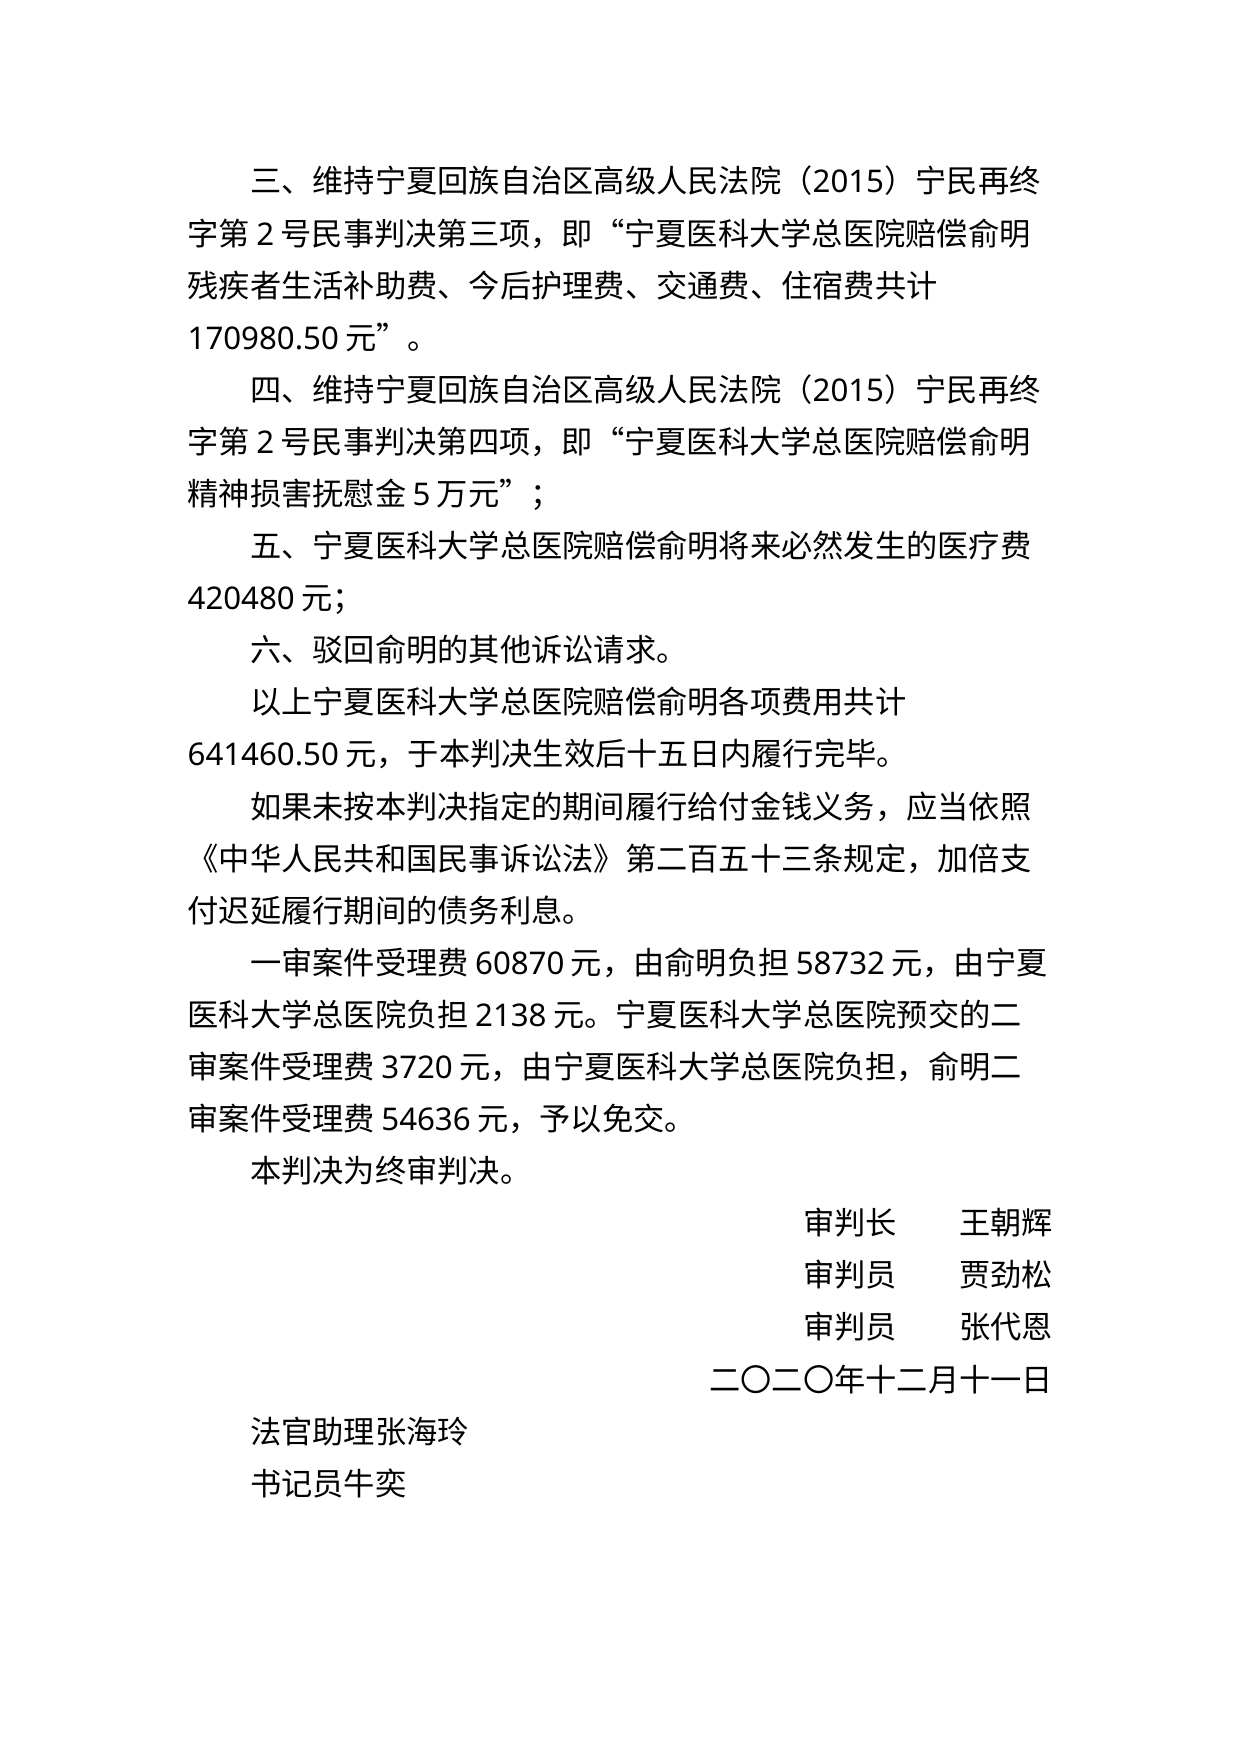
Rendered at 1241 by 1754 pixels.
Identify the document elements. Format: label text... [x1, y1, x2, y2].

text 六、驳回俞明的其他诉讼请求。 [187, 619, 1053, 671]
text 二〇二〇年十二月十一日 [187, 1348, 1053, 1400]
text 一审案件受理费60870元，由俞明负担58732元，由宁夏医科大学总医院负担2138元。宁夏医科大学总医院预交的二审案件受理费3720元，由宁夏医科大学总医院负担，俞明二审案件受理费54636元，予以免交。 [187, 931, 1053, 1139]
text 法官助理张海玲 [187, 1400, 1053, 1452]
text 本判决为终审判决。 [187, 1139, 1053, 1192]
text 审判员 贾劲松 [187, 1244, 1053, 1296]
text 以上宁夏医科大学总医院赔偿俞明各项费用共计641460.50元，于本判决生效后十五日内履行完毕。 [187, 671, 1053, 775]
text 四、维持宁夏回族自治区高级人民法院（2015）宁民再终字第2号民事判决第四项，即“宁夏医科大学总医院赔偿俞明精神损害抚慰金5万元”； [187, 358, 1053, 514]
text 五、宁夏医科大学总医院赔偿俞明将来必然发生的医疗费420480元； [187, 514, 1053, 619]
text 审判员 张代恩 [187, 1296, 1053, 1348]
text 如果未按本判决指定的期间履行给付金钱义务，应当依照《中华人民共和国民事诉讼法》第二百五十三条规定，加倍支付迟延履行期间的债务利息。 [187, 775, 1053, 931]
text 审判长 王朝辉 [187, 1192, 1053, 1244]
text 书记员牛奕 [187, 1452, 1053, 1504]
text 三、维持宁夏回族自治区高级人民法院（2015）宁民再终字第2号民事判决第三项，即“宁夏医科大学总医院赔偿俞明残疾者生活补助费、今后护理费、交通费、住宿费共计170980.50元”。 [187, 150, 1053, 358]
